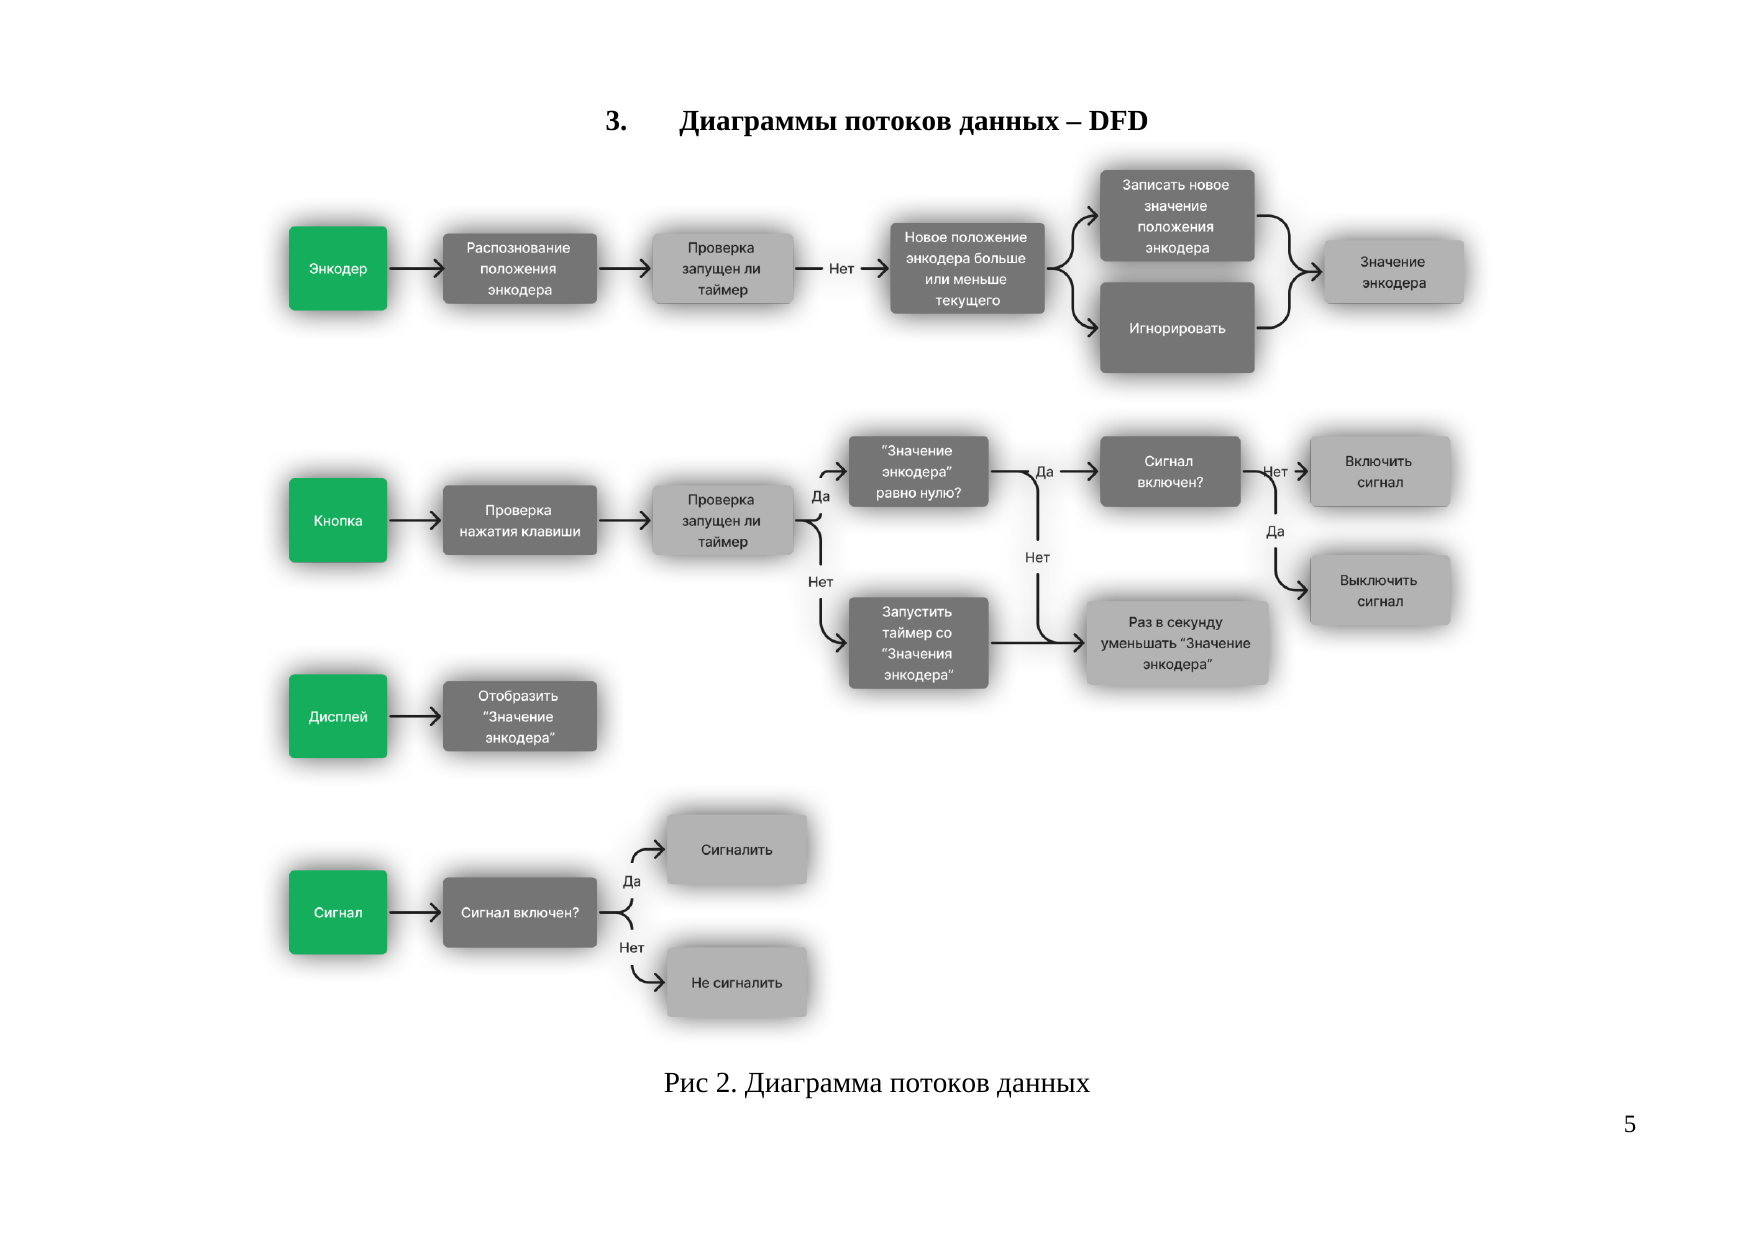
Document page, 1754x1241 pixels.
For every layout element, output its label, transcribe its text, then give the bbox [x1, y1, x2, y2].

text Рис 2. Диаграмма потоков данных [118, 1065, 1636, 1098]
subtitle Диаграммы потоков данных – DFD [118, 103, 1636, 137]
picture [289, 170, 1464, 1017]
